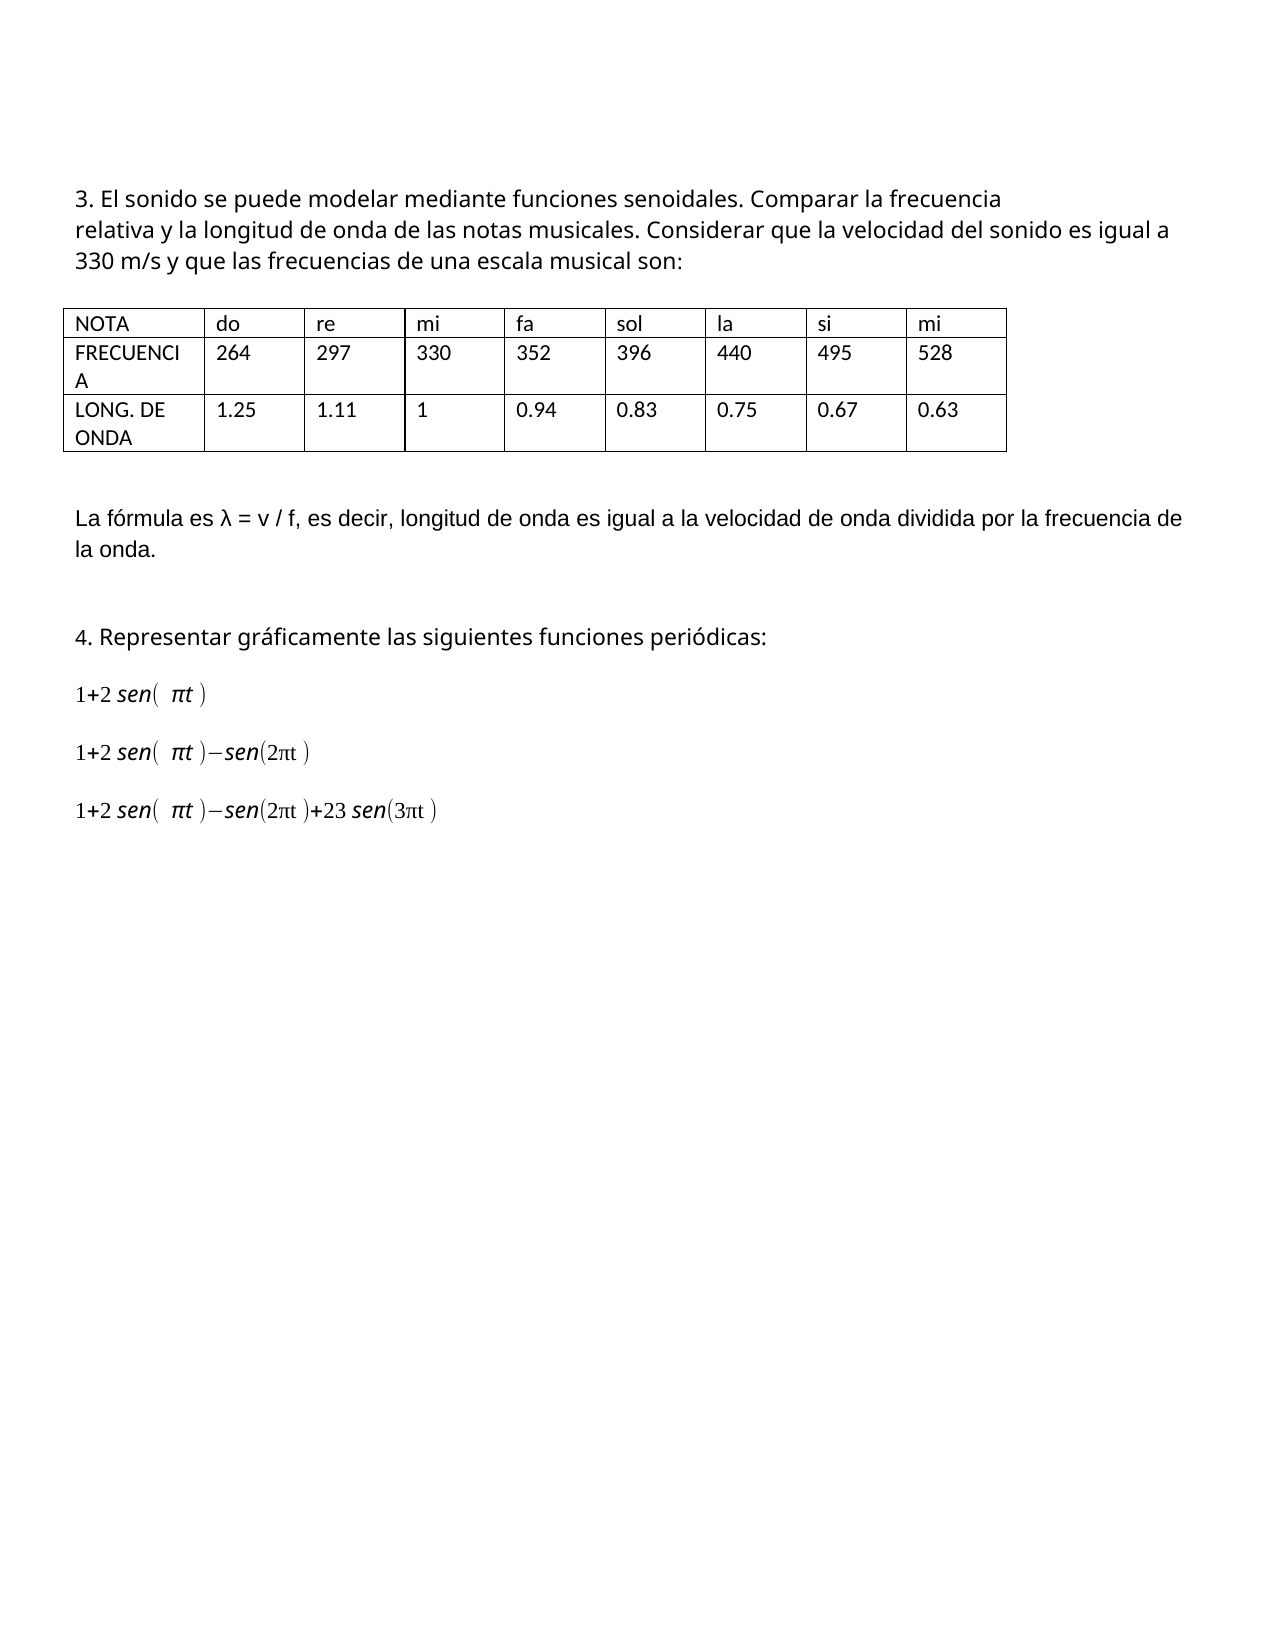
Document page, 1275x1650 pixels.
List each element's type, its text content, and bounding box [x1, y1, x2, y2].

table_header la [706, 309, 806, 337]
table_header do [205, 309, 304, 337]
text 1+2 sen( πt ) [75, 678, 1200, 709]
text 1+2 sen( πt )−sen(2πt ) [75, 736, 1200, 767]
table_cell 264 [205, 338, 304, 394]
table_cell 1 [406, 395, 504, 451]
text 1+2 sen( πt )−sen(2πt )+23 sen(3πt ) [75, 793, 1200, 825]
table_cell 0.67 [807, 395, 906, 451]
table_cell 528 [907, 338, 1006, 394]
table_cell FRECUENCIA [64, 338, 204, 394]
table_header re [305, 309, 404, 337]
table_cell 396 [606, 338, 705, 394]
table_header fa [505, 309, 605, 337]
text 3. El sonido se puede modelar mediante funciones senoidales. Comparar la frecuencia [75, 183, 1200, 214]
table_cell 0.63 [907, 395, 1006, 451]
table_header mi [907, 309, 1006, 337]
table_cell 352 [505, 338, 605, 394]
table_cell 1.25 [205, 395, 304, 451]
table_header si [807, 309, 906, 337]
table_header mi [406, 309, 504, 337]
table_cell 0.94 [505, 395, 605, 451]
table_cell 495 [807, 338, 906, 394]
table_cell 0.83 [606, 395, 705, 451]
table_cell 440 [706, 338, 806, 394]
table_header NOTA [64, 309, 204, 337]
table_cell LONG. DE ONDA [64, 395, 204, 451]
text 4. Representar gráficamente las siguientes funciones periódicas: [75, 621, 1200, 652]
table_header sol [606, 309, 705, 337]
text relativa y la longitud de onda de las notas musicales. Considerar que la velocidad del sonido es igual a 330 m/s y que las frecuencias de una escala musical son: [75, 214, 1200, 276]
table_cell 297 [305, 338, 404, 394]
table_cell 1.11 [305, 395, 404, 451]
text La fórmula es λ = v / f, es decir, longitud de onda es igual a la velocidad de onda dividida por la frecuencia de la onda. [75, 505, 1200, 596]
table_cell 0.75 [706, 395, 806, 451]
table_cell 330 [406, 338, 504, 394]
